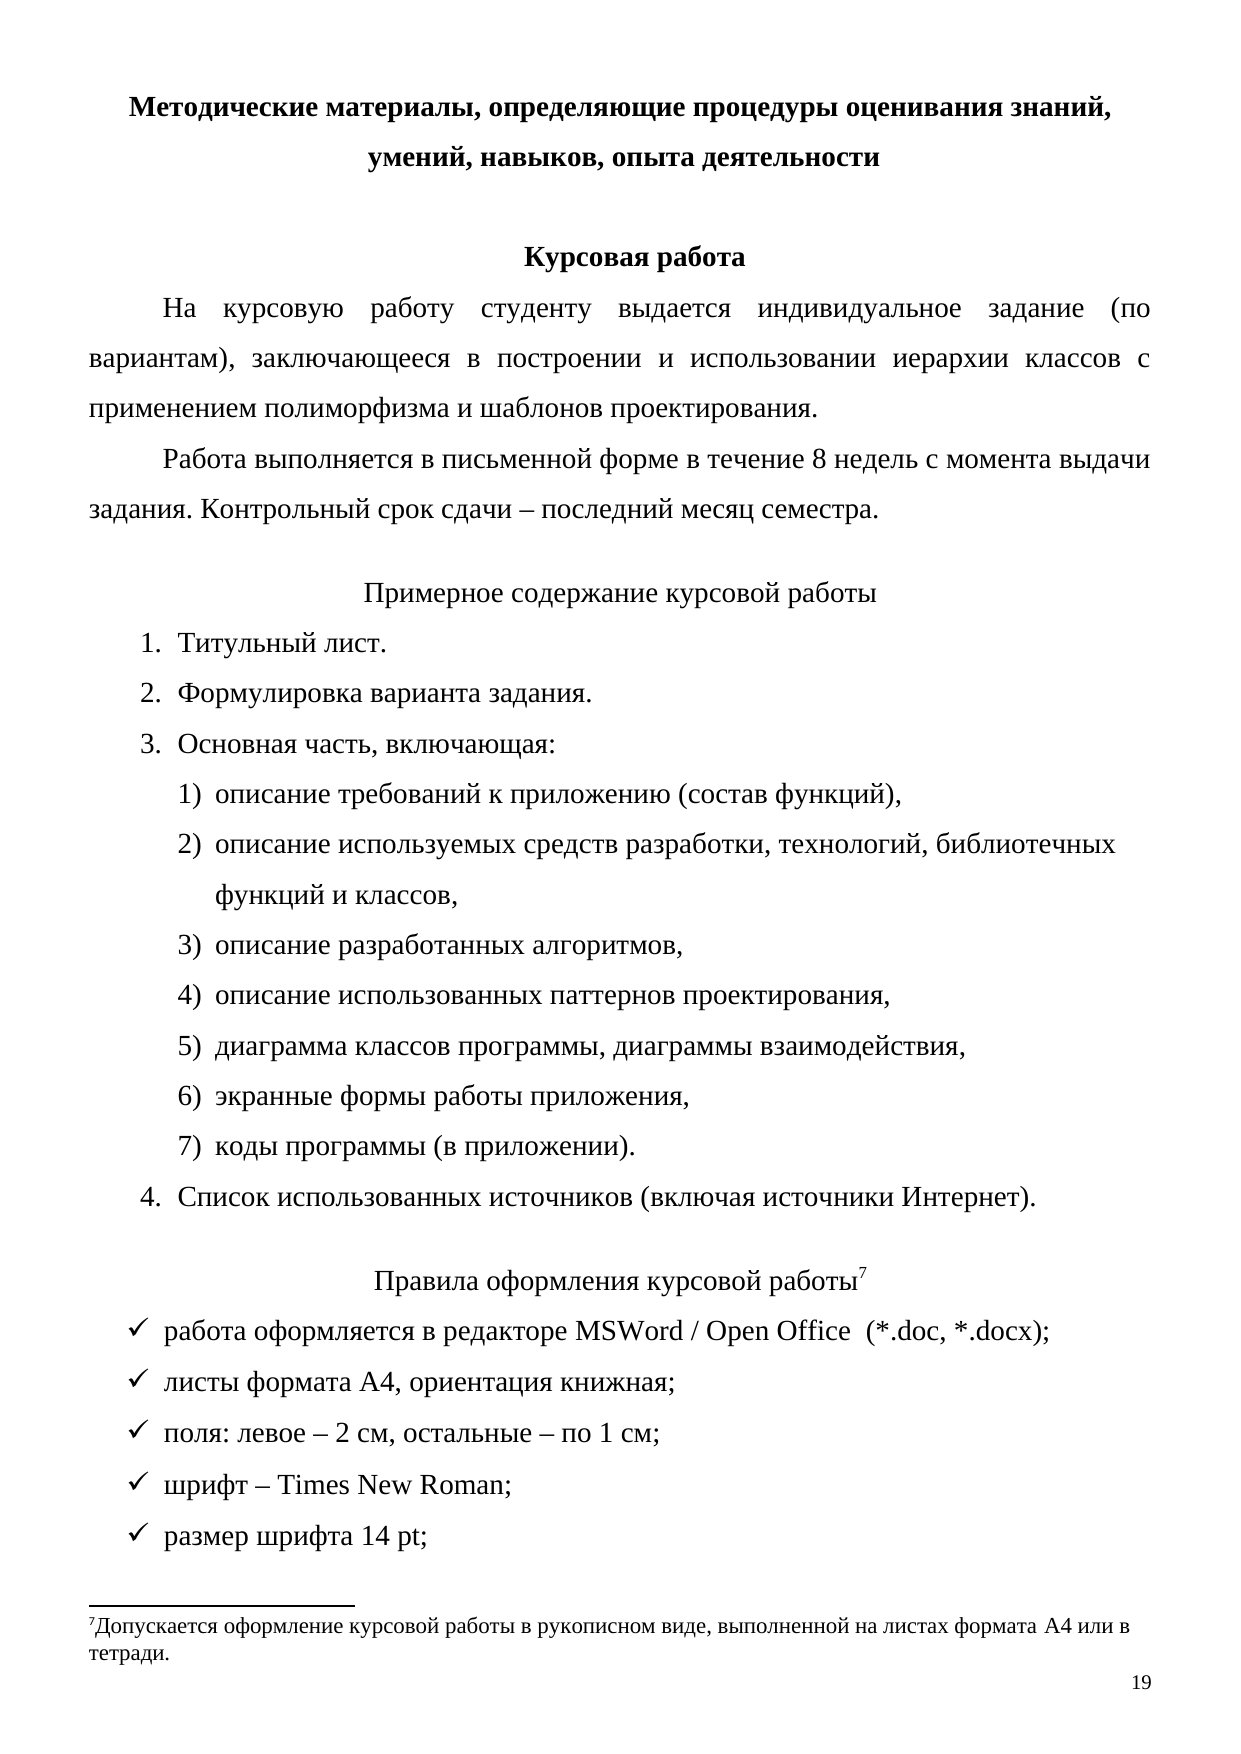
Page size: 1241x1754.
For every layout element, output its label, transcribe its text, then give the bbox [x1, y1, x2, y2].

text На курсовую работу студенту выдается индивидуальное задание (по вариантам), заключающееся в построении и использовании иерархии классов с применением полиморфизма и шаблонов проектирования. [89, 290, 1152, 424]
text Примерное содержание курсовой работы [89, 575, 1152, 608]
text Методические материалы, определяющие процедуры оценивания знаний, [89, 89, 1152, 122]
text Работа выполняется в письменной форме в течение 8 недель с момента выдачи задания. Контрольный срок сдачи – последний месяц семестра. [89, 441, 1152, 525]
list описание используемых средств разработки, технологий, библиотечных функций и классов, [177, 827, 1152, 910]
list коды программы (в приложении). [177, 1128, 1152, 1162]
list Титульный лист. [140, 625, 1152, 659]
list описание использованных паттернов проектирования, [177, 977, 1152, 1011]
list шрифт – Times New Roman; [126, 1467, 1152, 1501]
list Формулировка варианта задания. [140, 676, 1152, 709]
text умений, навыков, опыта деятельности [89, 139, 1152, 172]
list размер шрифта 14 pt; [126, 1518, 1152, 1552]
list Список использованных источников (включая источники Интернет). [140, 1179, 1152, 1212]
list поля: левое – 2 см, остальные – по 1 см; [126, 1416, 1152, 1449]
list диаграмма классов программы, диаграммы взаимодействия, [177, 1028, 1152, 1061]
list экранные формы работы приложения, [177, 1078, 1152, 1112]
list работа оформляется в редакторе MSWord / Open Office (*.doc, *.docx); [126, 1313, 1152, 1347]
list листы формата А4, ориентация книжная; [126, 1364, 1152, 1398]
text Правила оформления курсовой работы [89, 1263, 1152, 1296]
text Курсовая работа [118, 239, 1152, 273]
list описание требований к приложению (состав функций), [177, 776, 1152, 810]
list описание разработанных алгоритмов, [177, 927, 1152, 961]
list Основная часть, включающая: [140, 726, 1152, 759]
